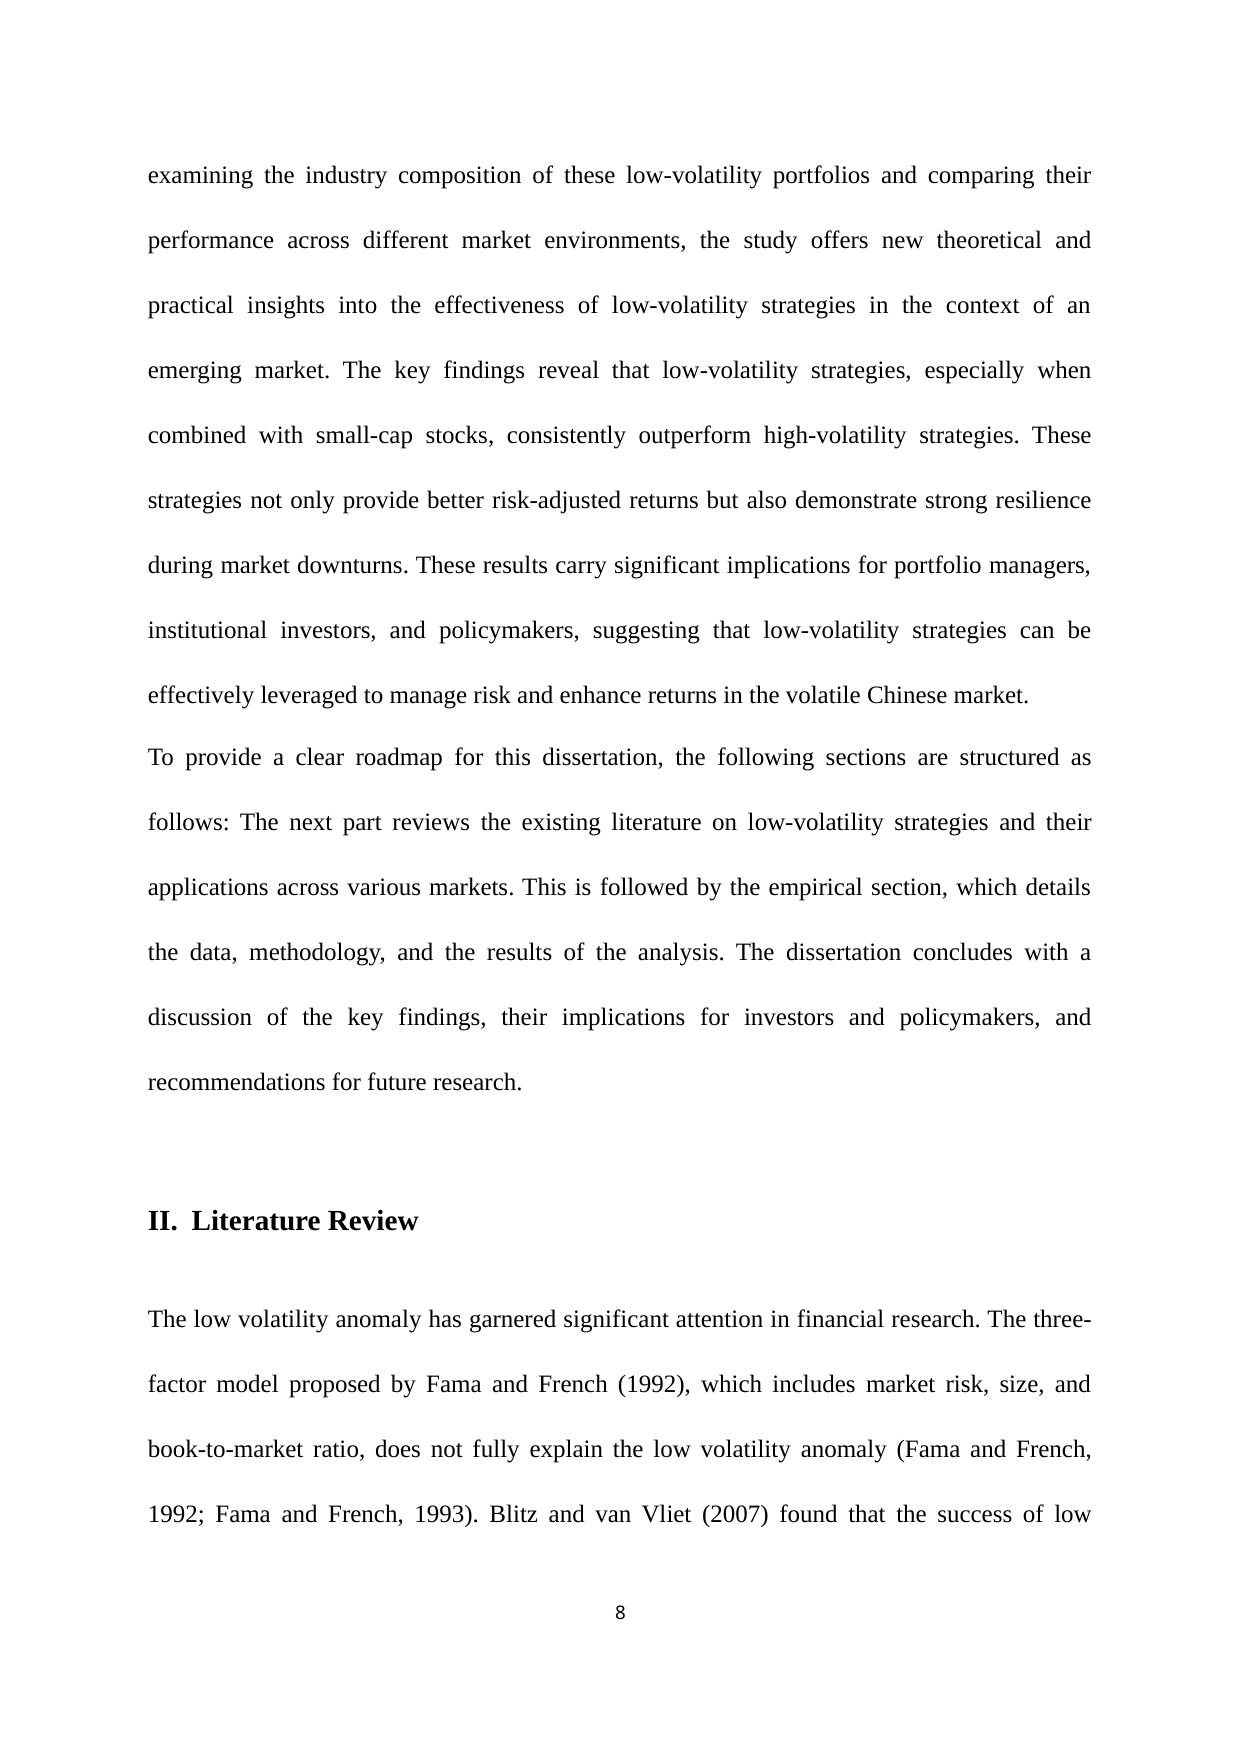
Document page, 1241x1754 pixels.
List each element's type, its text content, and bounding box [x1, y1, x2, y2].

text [148, 1303, 1092, 1530]
text To provide a clear roadmap for this dissertation, the following sections are structured as follows: The next part reviews the existing literature on low-volatility strategies and their applications across various markets. This is followed by the empirical section, which details the data, methodology, and the results of the analysis. The dissertation concludes with a discussion of the key findings, their implications for investors and policymakers, and recommendations for future research. [148, 740, 1092, 1097]
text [148, 159, 1092, 711]
list Literature Review [148, 1187, 1092, 1252]
